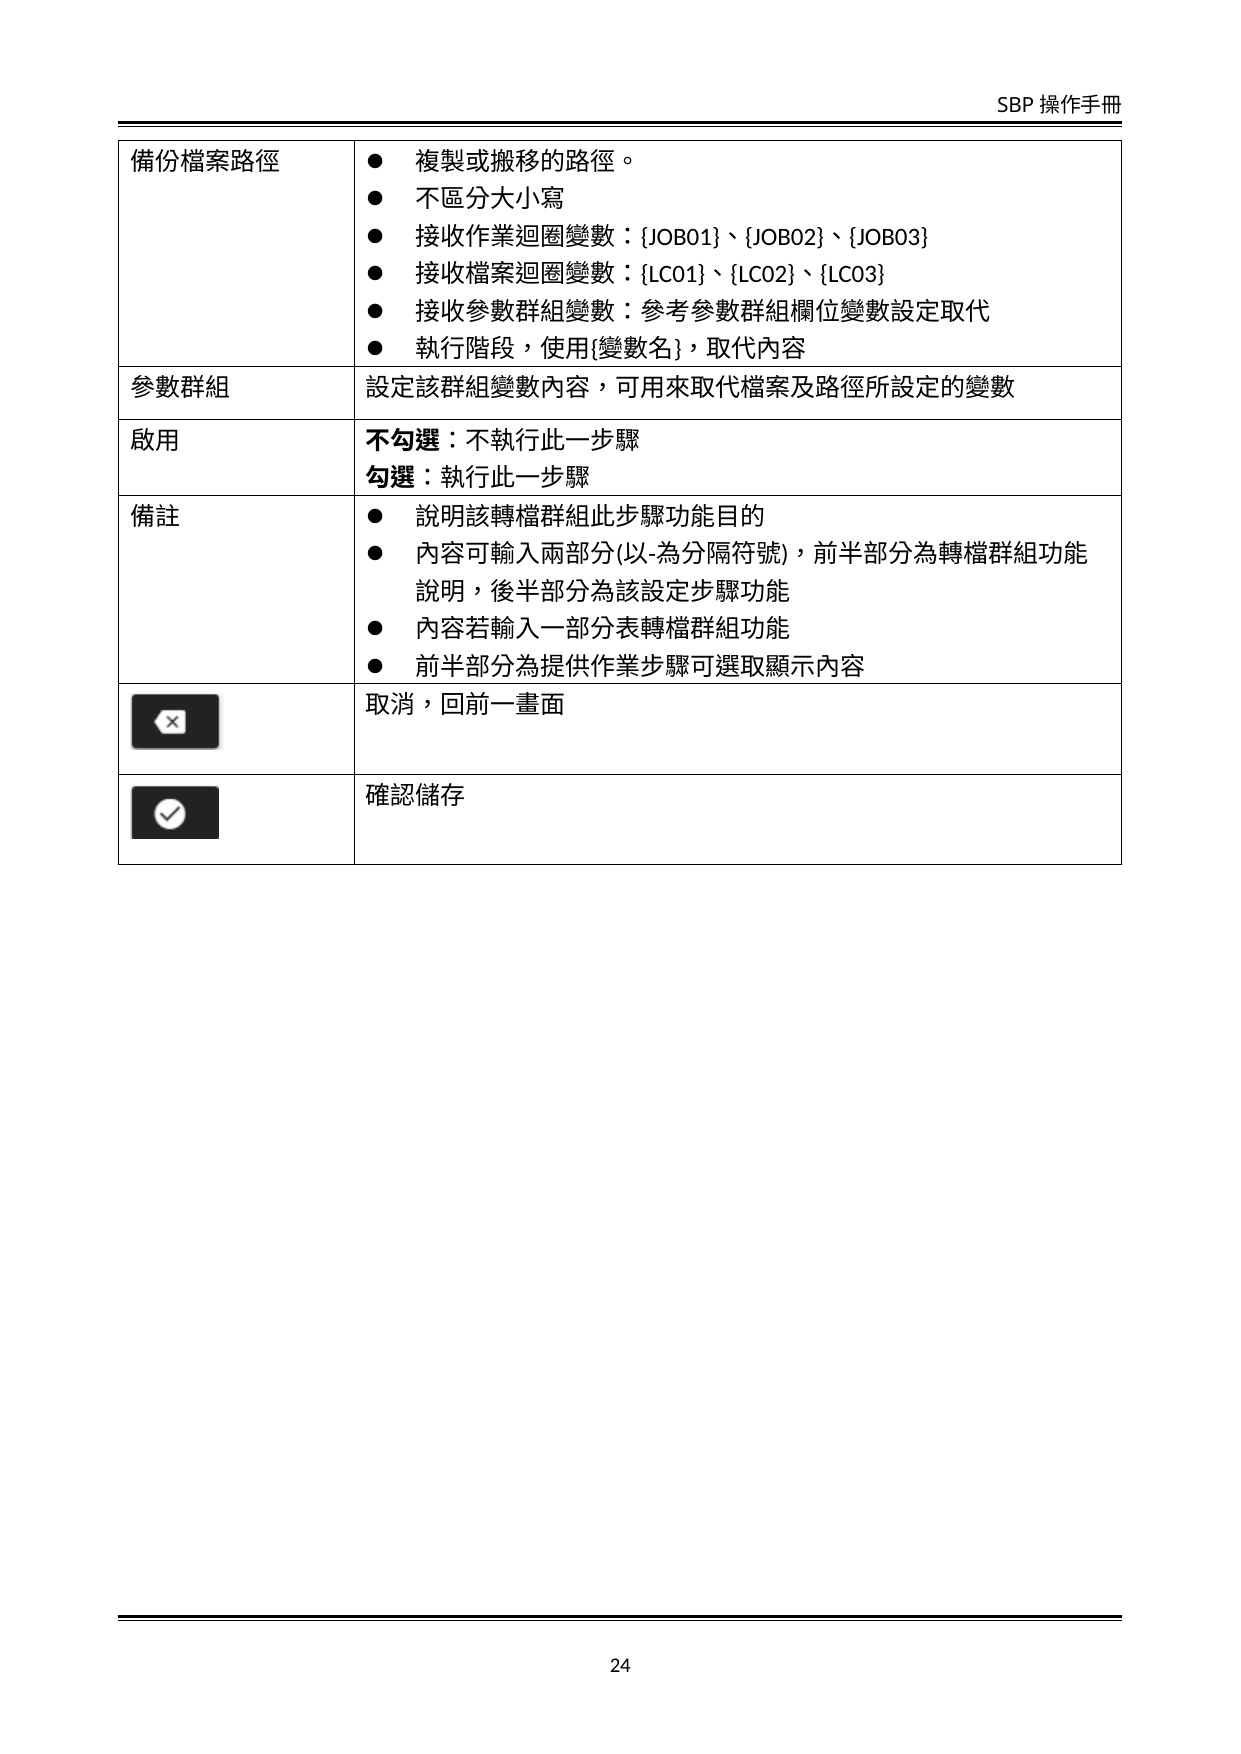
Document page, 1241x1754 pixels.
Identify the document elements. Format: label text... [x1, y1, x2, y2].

table_cell 取消，回前一畫面 [355, 684, 1121, 773]
table_cell [119, 775, 354, 864]
picture [129, 693, 224, 750]
table_cell 不勾選：不執行此一步驟 勾選：執行此一步驟 [355, 420, 1121, 495]
table_cell 複製或搬移的路徑。 不區分大小寫 接收作業迴圈變數：{JOB01}、{JOB02}、{JOB03} 接收檔案迴圈變數：{LC01}、{LC02}、{LC03} 接收參數群組變數：參考參數群組欄位變數設定取代 執行階段，使用{變數名}，取代內容 [355, 141, 1121, 366]
table_cell 備份檔案路徑 [119, 141, 354, 366]
table_cell 參數群組 [119, 367, 354, 419]
picture [129, 785, 219, 839]
table_cell 啟用 [119, 420, 354, 495]
table_cell 設定該群組變數內容，可用來取代檔案及路徑所設定的變數 [355, 367, 1121, 419]
table_cell 備註 [119, 496, 354, 683]
table_cell 確認儲存 [355, 775, 1121, 864]
table_cell 說明該轉檔群組此步驟功能目的 內容可輸入兩部分(以-為分隔符號)，前半部分為轉檔群組功能說明，後半部分為該設定步驟功能 內容若輸入一部分表轉檔群組功能 前半部分為提供作業步驟可選取顯示內容 [355, 496, 1121, 683]
table_cell [119, 684, 354, 773]
